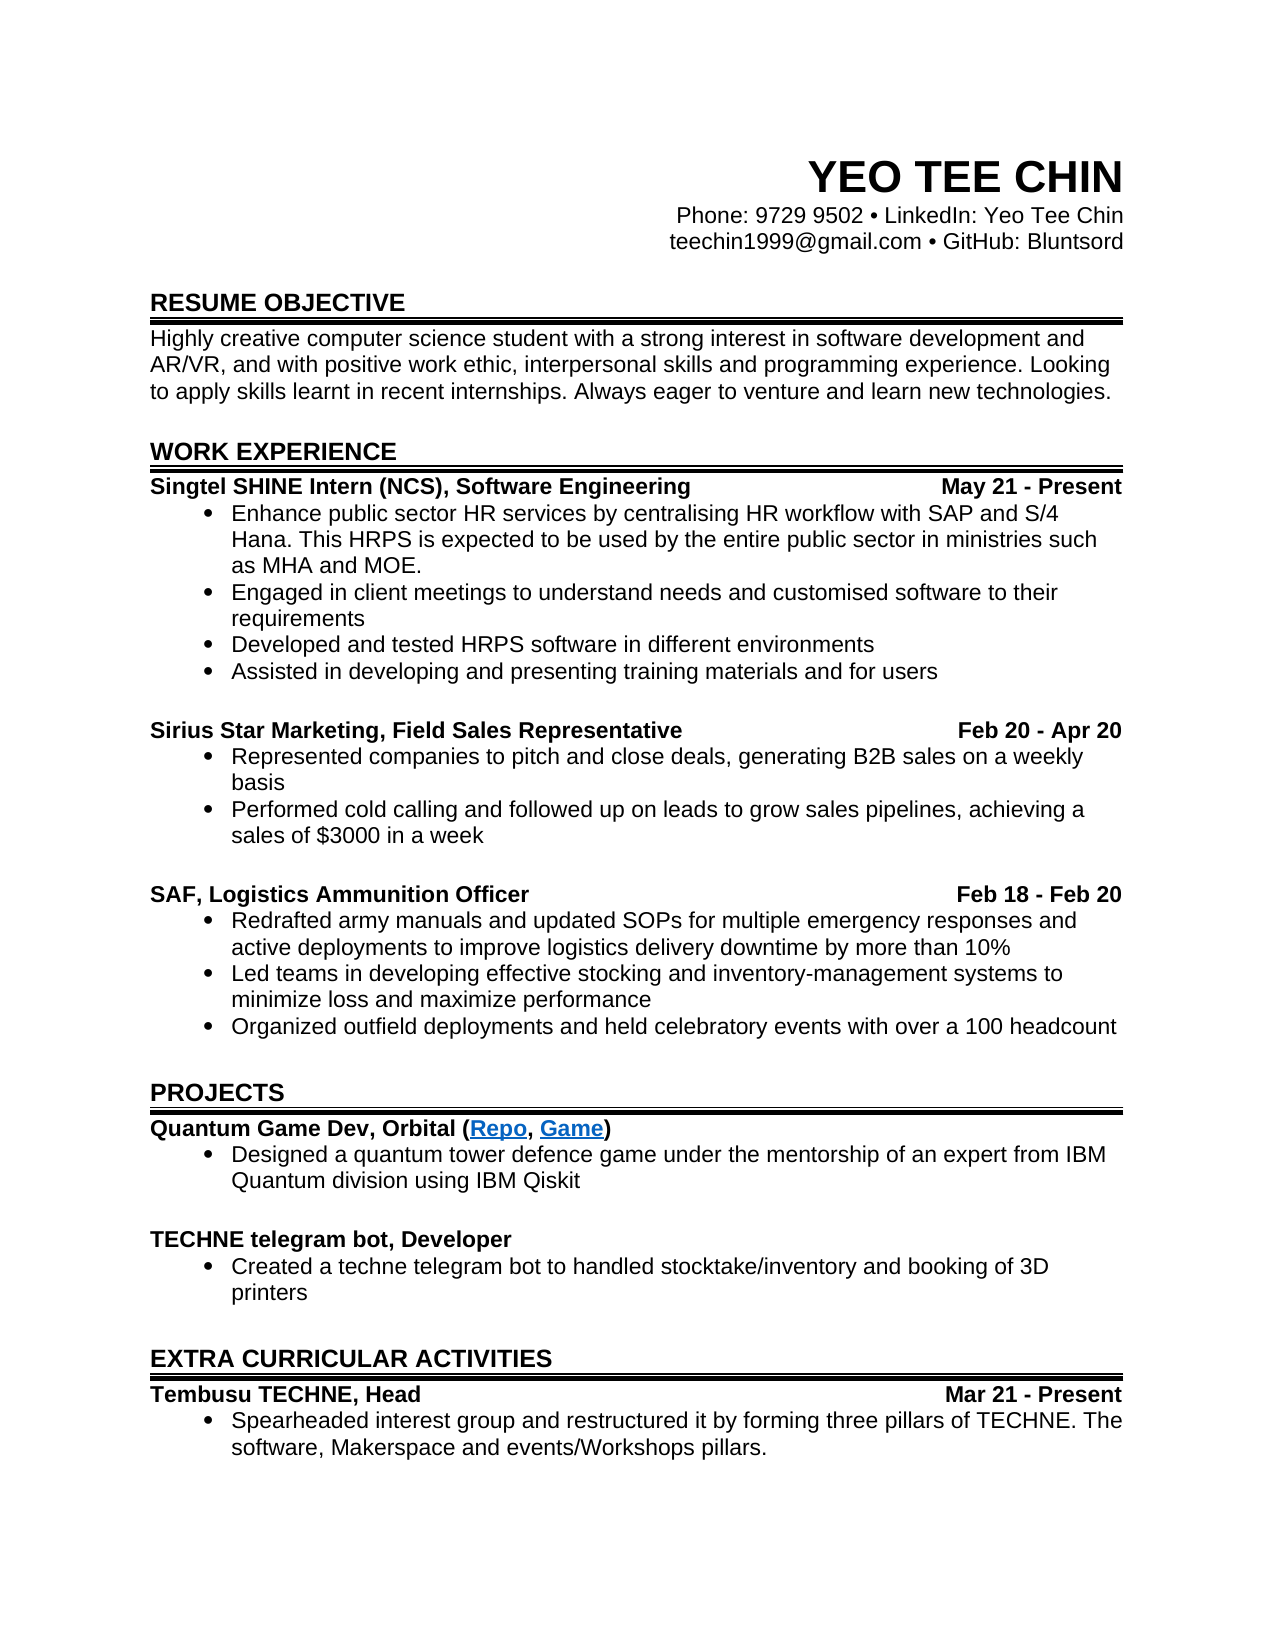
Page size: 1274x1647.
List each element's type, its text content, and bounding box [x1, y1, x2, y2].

text Sirius Star Marketing, Field Sales Representative Feb 20 - Apr 20 [150, 717, 1123, 743]
text resume objective [150, 288, 1123, 317]
list Engaged in client meetings to understand needs and customised software to their requirements [204, 579, 1123, 631]
text Quantum Game Dev, Orbital (Repo, Game) [150, 1115, 1123, 1141]
list Led teams in developing effective stocking and inventory-management systems to minimize loss and maximize performance [204, 960, 1123, 1013]
text TECHNE telegram bot, Developer [150, 1226, 1123, 1253]
list Organized outfield deployments and held celebratory events with over a 100 headcount [204, 1013, 1123, 1039]
list Enhance public sector HR services by centralising HR workflow with SAP and S/4 Hana. This HRPS is expected to be used by the entire public sector in ministries such as MHA and MOE. [204, 499, 1123, 579]
text Phone: 9729 9502 • LinkedIn: Yeo Tee Chin [150, 202, 1123, 228]
list Assisted in developing and presenting training materials and for users [204, 658, 1123, 684]
list Created a techne telegram bot to handled stocktake/inventory and booking of 3D printers [204, 1253, 1123, 1305]
list Redrafted army manuals and updated SOPs for multiple emergency responses and active deployments to improve logistics delivery downtime by more than 10% [204, 907, 1123, 960]
text work experience [150, 437, 1123, 465]
text Tembusu TECHNE, Head Mar 21 - Present [150, 1381, 1123, 1407]
text teechin1999@gmail.com • GitHub: Bluntsord [150, 228, 1123, 254]
list Developed and tested HRPS software in different environments [204, 631, 1123, 658]
list Designed a quantum tower defence game under the mentorship of an expert from IBM Quantum division using IBM Qiskit [204, 1141, 1123, 1194]
list Spearheaded interest group and restructured it by forming three pillars of TECHNE. The software, Makerspace and events/Workshops pillars. [204, 1407, 1123, 1460]
text extra curricular activities [150, 1344, 1123, 1373]
text projects [150, 1078, 1123, 1107]
text SAF, Logistics Ammunition Officer Feb 18 - Feb 20 [150, 881, 1123, 907]
text Highly creative computer science student with a strong interest in software development and AR/VR, and with positive work ethic, interpersonal skills and programming experience. Looking to apply skills learnt in recent internships. Always eager to venture and learn new technologies. [150, 325, 1123, 404]
text Singtel SHINE Intern (NCS), Software Engineering May 21 - Present [150, 473, 1123, 499]
text Yeo Tee Chin [150, 150, 1123, 202]
list Represented companies to pitch and close deals, generating B2B sales on a weekly basis [204, 743, 1123, 796]
list Performed cold calling and followed up on leads to grow sales pipelines, achieving a sales of $3000 in a week [204, 796, 1123, 848]
